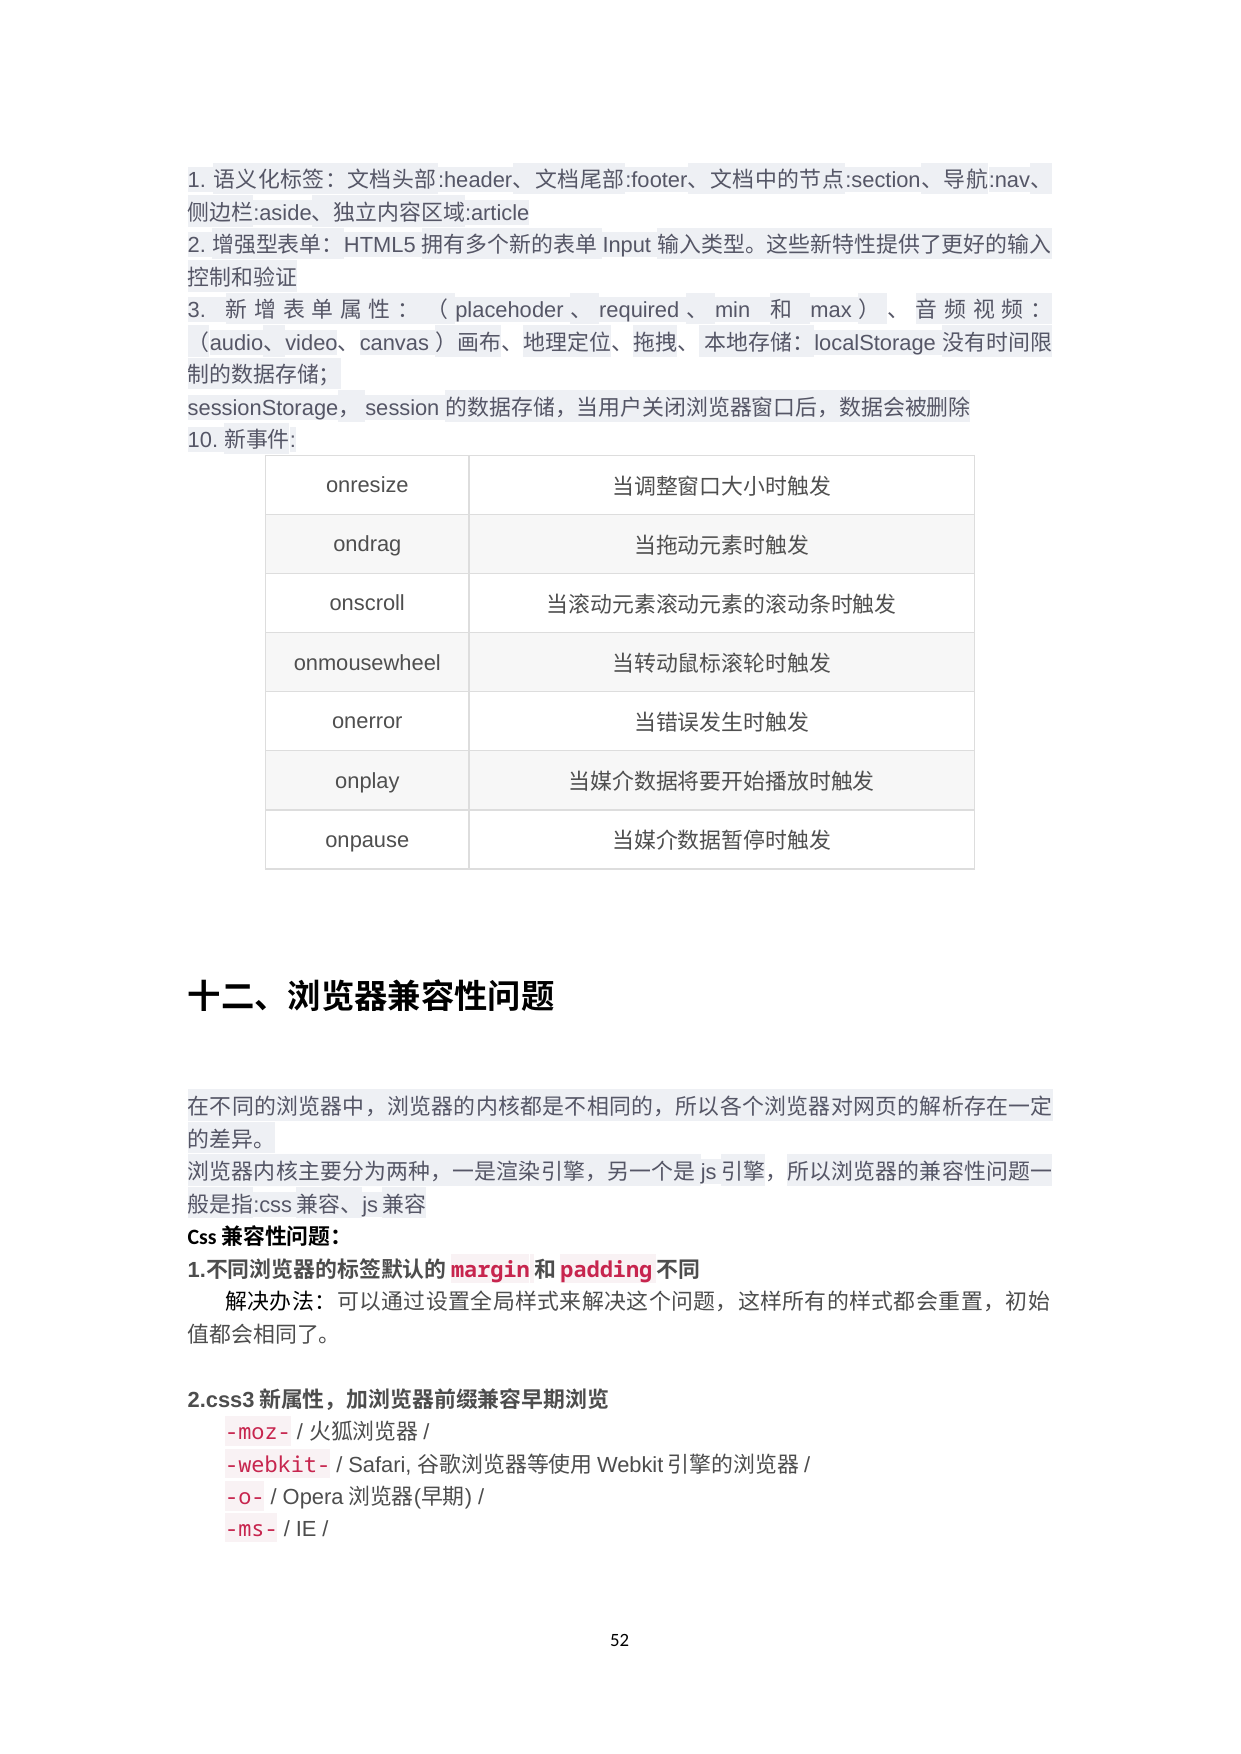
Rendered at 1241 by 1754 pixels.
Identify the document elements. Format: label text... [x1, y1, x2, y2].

table_header 当调整窗口大小时触发 [470, 456, 974, 513]
table_cell 当滚动元素滚动元素的滚动条时触发 [470, 574, 974, 632]
text Css兼容性问题： [187, 1219, 1053, 1251]
table_cell 当媒介数据暂停时触发 [470, 811, 974, 868]
table_cell 当错误发生时触发 [470, 692, 974, 750]
text 1. 语义化标签：文档头部:header、文档尾部:footer、文档中的节点:section、导航:nav、侧边栏:aside、独立内容区域:article 2. 增强型表单：HTML5 拥有多个新的表单 Input 输入类型。这些新特性提供了更好的输入控制和验证 3. 新增表单属性：（placehoder、required、min 和 max）、音频视频：（audio、video、canvas ）画布、地理定位、拖拽、 本地存储：localStorage 没有时间限制的数据存储； sessionStorage， session 的数据存储，当用户关闭浏览器窗口后，数据会被删除 10. 新事件: [187, 162, 1053, 454]
table_cell onscroll [266, 574, 468, 632]
table_cell 当转动鼠标滚轮时触发 [470, 633, 974, 691]
table_cell onerror [266, 692, 468, 750]
table_cell 当拖动元素时触发 [470, 515, 974, 573]
table_cell ondrag [266, 515, 468, 573]
text 解决办法：可以通过设置全局样式来解决这个问题，这样所有的样式都会重置，初始值都会相同了。 [187, 1284, 1053, 1349]
text 在不同的浏览器中，浏览器的内核都是不相同的，所以各个浏览器对网页的解析存在一定的差异。 浏览器内核主要分为两种，一是渲染引擎，另一个是js引擎，所以浏览器的兼容性问题一般是指:css兼容、js兼容 [187, 1089, 1053, 1219]
table_header onresize [266, 456, 468, 513]
table_cell onmousewheel [266, 633, 468, 691]
table_cell onpause [266, 811, 468, 868]
text 1.不同浏览器的标签默认的margin和padding不同 [187, 1251, 1053, 1284]
text 2.css3新属性，加浏览器前缀兼容早期浏览 [187, 1381, 1053, 1414]
subtitle 十二、浏览器兼容性问题 [187, 962, 1053, 1027]
table_cell onplay [266, 751, 468, 809]
table_cell 当媒介数据将要开始播放时触发 [470, 751, 974, 809]
text -moz- / 火狐浏览器 / -webkit- / Safari, 谷歌浏览器等使用Webkit引擎的浏览器 / -o- / Opera浏览器(早期) / -ms- / IE / [225, 1414, 1053, 1544]
